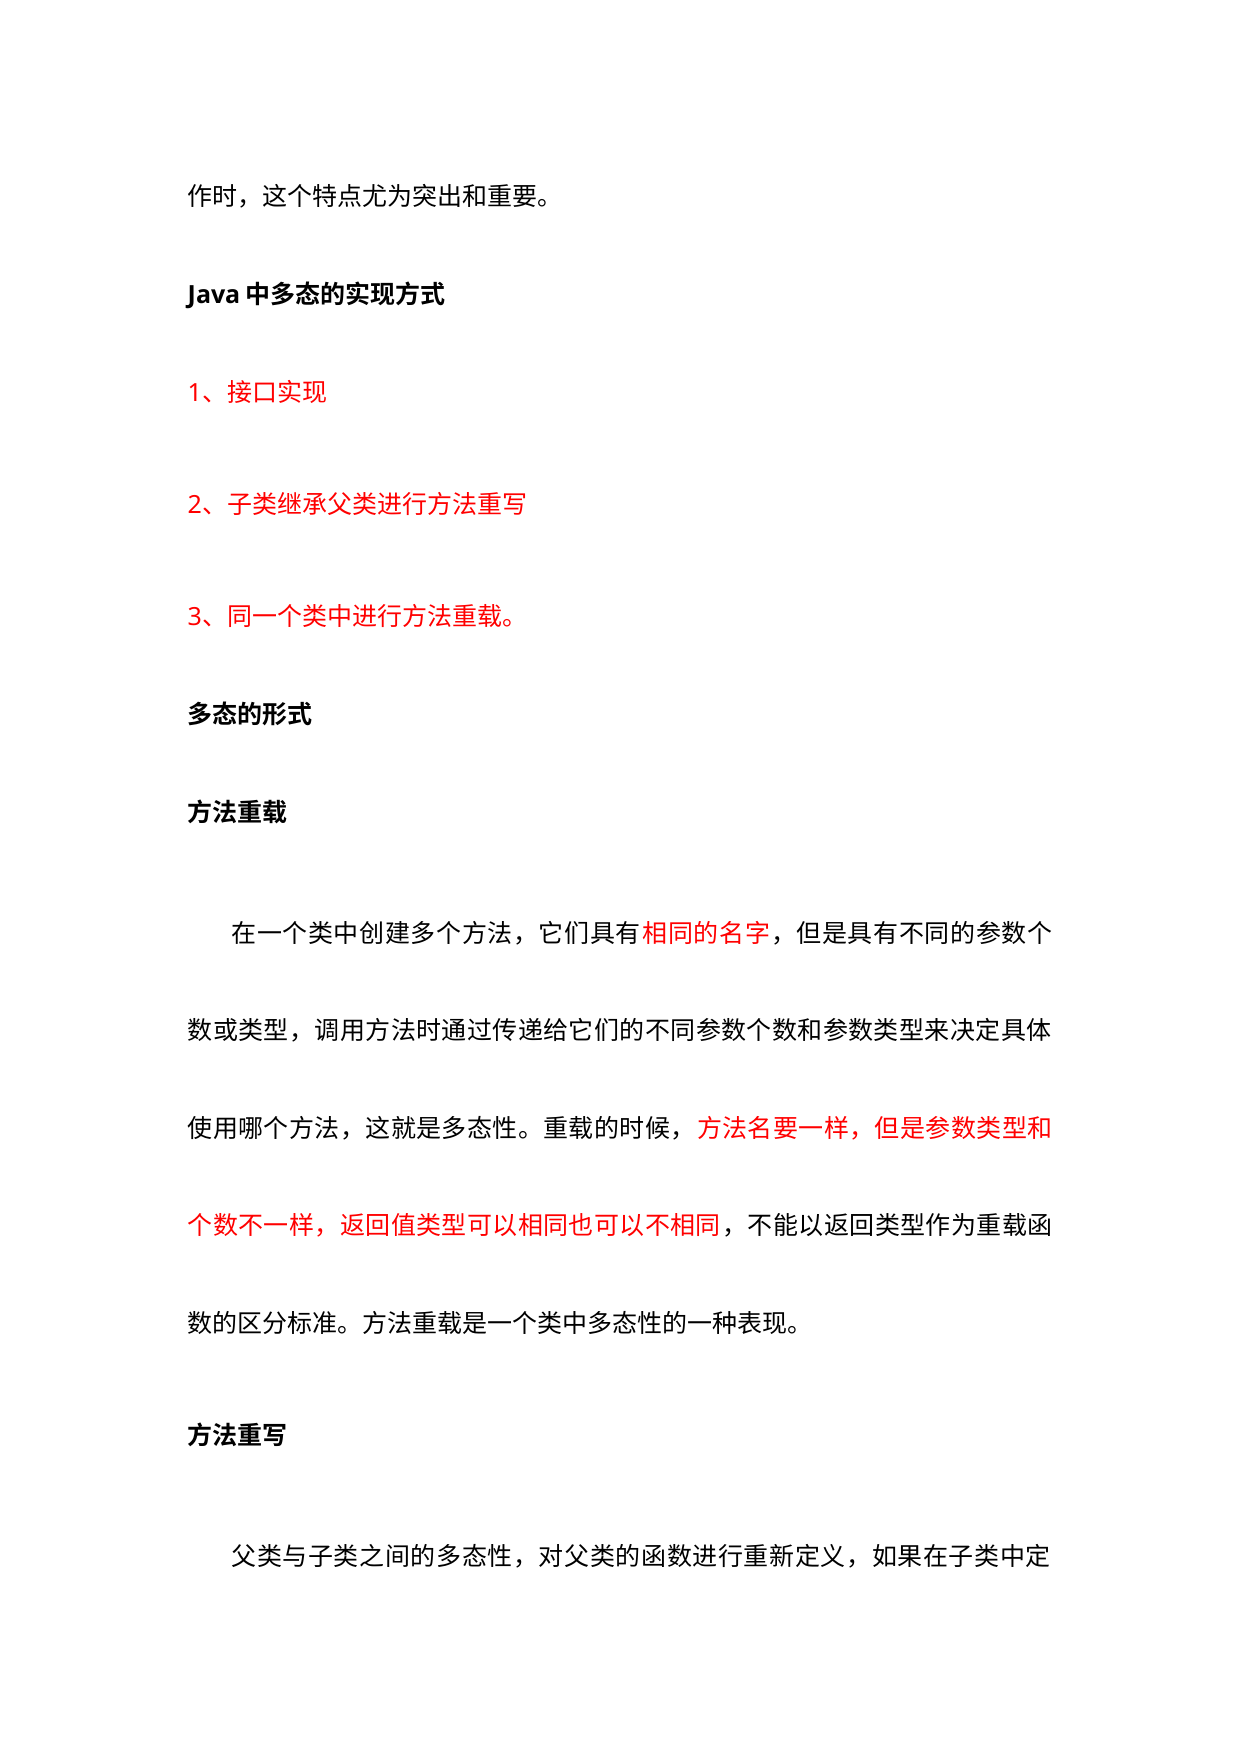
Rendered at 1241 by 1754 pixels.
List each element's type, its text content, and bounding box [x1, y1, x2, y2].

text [187, 162, 1053, 227]
subtitle Java中多态的实现方式 [187, 274, 1053, 311]
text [187, 1522, 1053, 1587]
text 在一个类中创建多个方法，它们具有相同的名字，但是具有不同的参数个数或类型，调用方法时通过传递给它们的不同参数个数和参数类型来决定具体使用哪个方法，这就是多态性。重载的时候，方法名要一样，但是参数类型和个数不一样，返回值类型可以相同也可以不相同，不能以返回类型作为重载函数的区分标准。方法重载是一个类中多态性的一种表现。 [187, 899, 1053, 1354]
text 2、子类继承父类进行方法重写 [187, 470, 1053, 535]
text 1、接口实现 [187, 358, 1053, 423]
subtitle 多态的形式 [187, 695, 1053, 731]
subtitle 方法重载 [187, 778, 1053, 843]
text 3、同一个类中进行方法重载。 [187, 582, 1053, 647]
subtitle 方法重写 [187, 1401, 1053, 1466]
